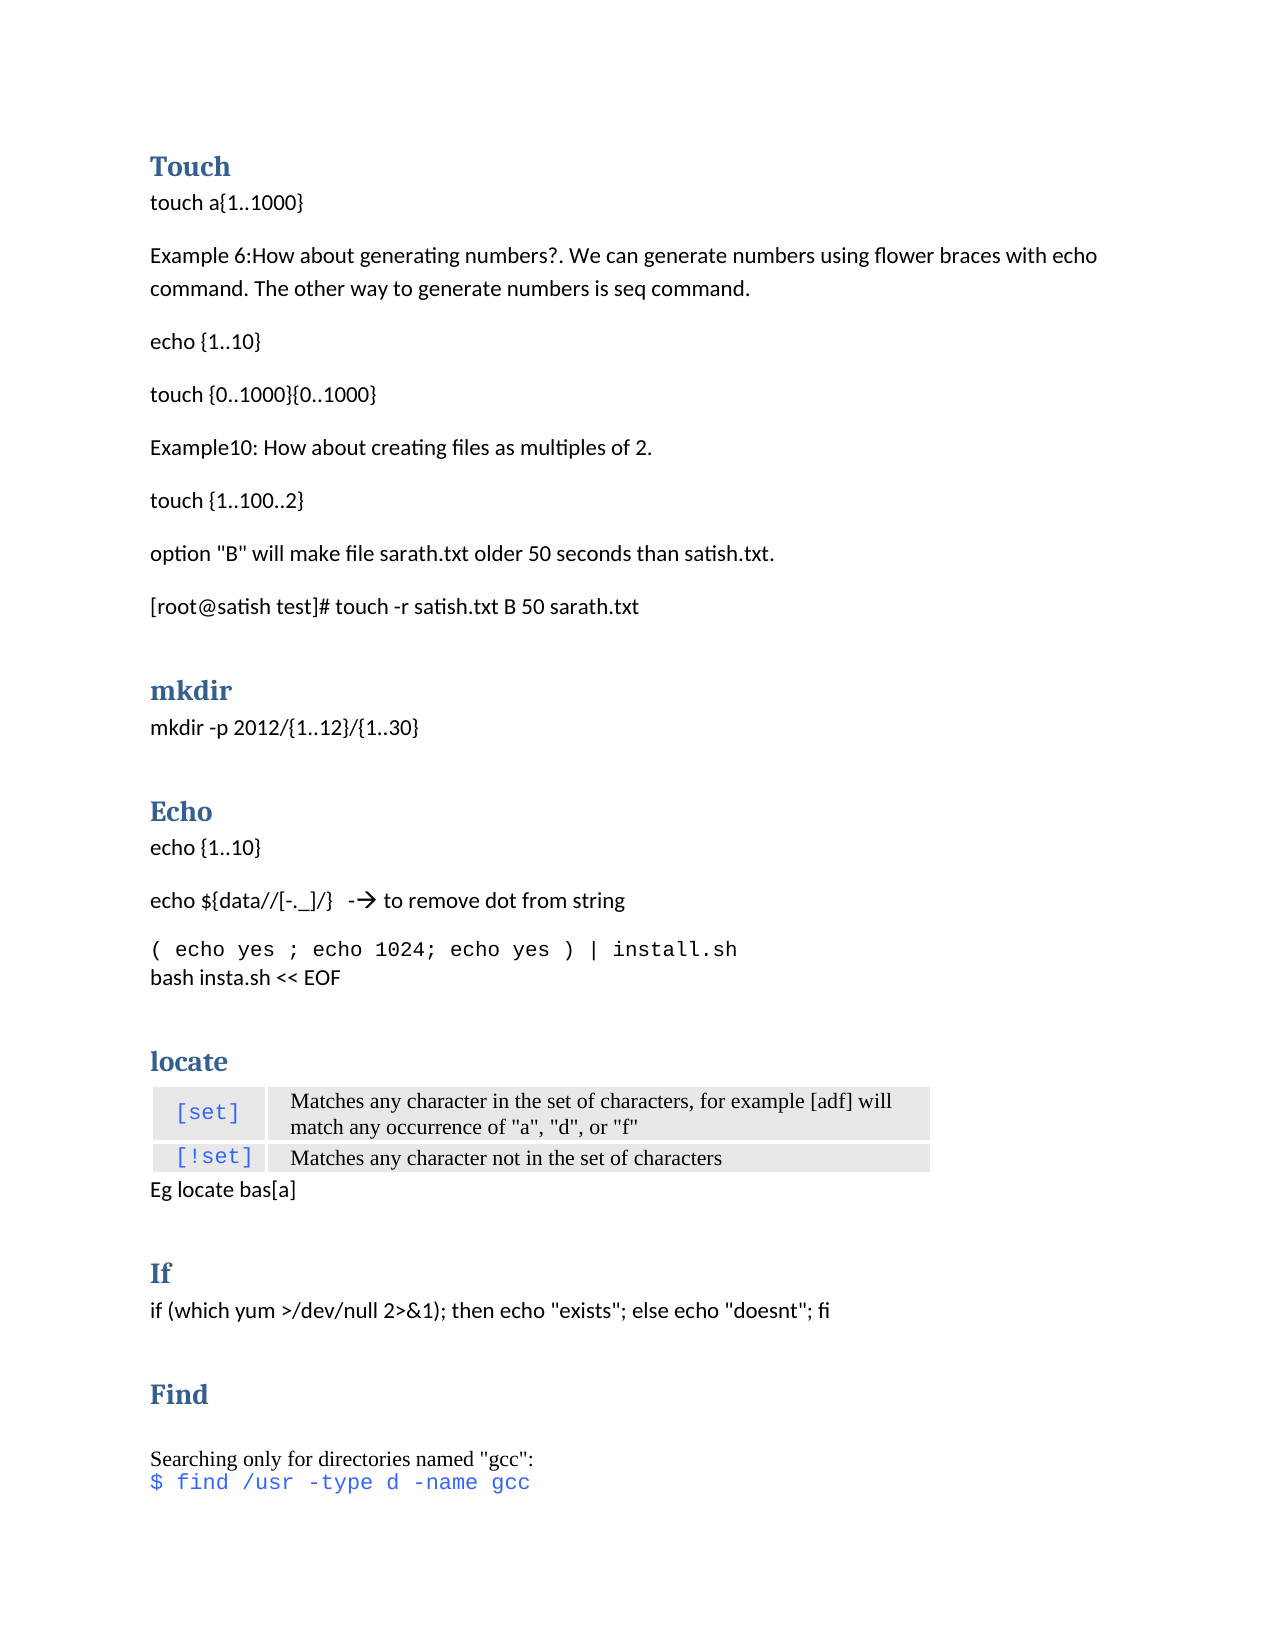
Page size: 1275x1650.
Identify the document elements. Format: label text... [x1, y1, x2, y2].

text Example 6:How about generating numbers?. We can generate numbers using flower braces with echo command. The other way to generate numbers is seq command. [150, 242, 1125, 302]
text echo {1..10} [150, 833, 1125, 861]
subtitle Touch [150, 150, 1125, 183]
table_header Matches any character in the set of characters, for example [adf] will match any occurrence of "a", "d", or "f" [268, 1087, 930, 1140]
text touch {1..100..2} [150, 486, 1125, 514]
table_header [set] [153, 1087, 265, 1140]
subtitle If [150, 1257, 1125, 1291]
text echo {1..10} [150, 327, 1125, 355]
subtitle mkdir [150, 674, 1125, 708]
subtitle Echo [150, 795, 1125, 828]
text touch a{1..1000} [150, 188, 1125, 217]
text [root@satish test]# touch -r satish.txt B 50 sarath.txt [150, 592, 1125, 620]
subtitle locate [150, 1045, 1125, 1079]
text Eg locate bas[a] [150, 1175, 1125, 1203]
text touch {0..1000}{0..1000} [150, 380, 1125, 408]
subtitle Find [150, 1378, 1125, 1411]
text echo ${data//[-._]/} - to remove dot from string [150, 886, 1125, 914]
text bash insta.sh << EOF [150, 963, 1125, 991]
text ( echo yes ; echo 1024; echo yes ) | install.sh [150, 939, 1125, 963]
text option "B" will make file sarath.txt older 50 seconds than satish.txt. [150, 539, 1125, 567]
text if (which yum >/dev/null 2>&1); then echo "exists"; else echo "doesnt"; fi [150, 1296, 1125, 1324]
text Example10: How about creating files as multiples of 2. [150, 433, 1125, 461]
text Searching only for directories named "gcc": $ find /usr -type d -name gcc [150, 1446, 1125, 1496]
table_cell Matches any character not in the set of characters [268, 1144, 930, 1172]
text mkdir -p 2012/{1..12}/{1..30} [150, 713, 1125, 741]
table_cell [!set] [153, 1144, 265, 1172]
